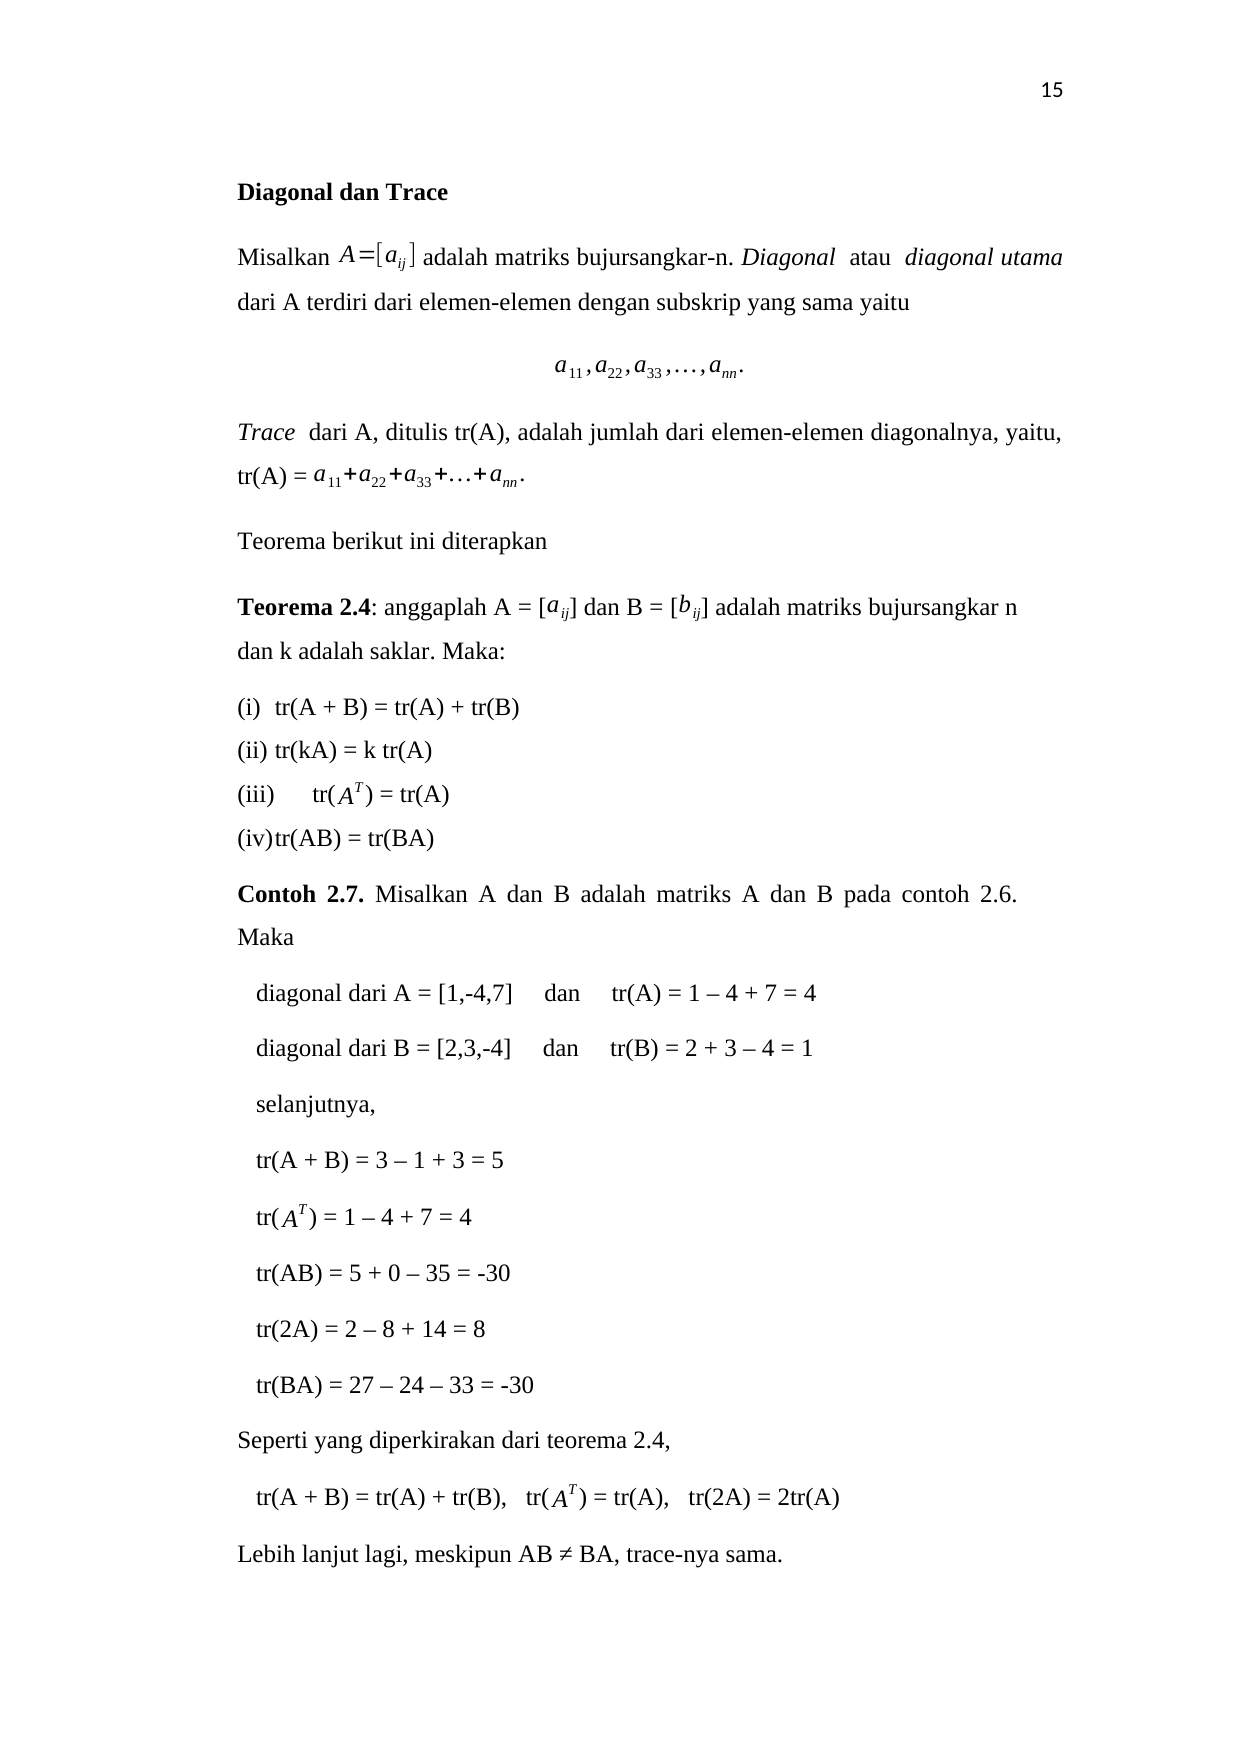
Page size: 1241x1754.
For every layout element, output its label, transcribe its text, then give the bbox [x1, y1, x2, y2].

list tr(A + B) = tr(A) + tr(B) [237, 692, 1018, 721]
text diagonal dari B = [2,3,-4] dan tr(B) = 2 + 3 – 4 = 1 [256, 1033, 1018, 1062]
text tr(AB) = 5 + 0 – 35 = -30 [256, 1258, 1018, 1287]
text Trace dari A, ditulis tr(A), adalah jumlah dari elemen-elemen diagonalnya, yaitu, tr(A) = [237, 417, 1063, 491]
text tr(2A) = 2 – 8 + 14 = 8 [256, 1314, 1018, 1343]
list tr() = tr(A) [237, 778, 1018, 809]
text Misalkan adalah matriks bujursangkar-n. Diagonal atau diagonal utama dari A terdiri dari elemen-elemen dengan subskrip yang sama yaitu [237, 241, 1063, 315]
text diagonal dari A = [1,-4,7] dan tr(A) = 1 – 4 + 7 = 4 [256, 978, 1018, 1007]
text Teorema berikut ini diterapkan [237, 526, 1063, 555]
text tr(A + B) = 3 – 1 + 3 = 5 [256, 1145, 1018, 1173]
text Seperti yang diperkirakan dari teorema 2.4, [237, 1425, 1018, 1454]
text Teorema 2.4: anggaplah A = [] dan B = [] adalah matriks bujursangkar n dan k adalah saklar. Maka: [237, 590, 1018, 665]
text tr() = 1 – 4 + 7 = 4 [256, 1200, 1018, 1232]
text selanjutnya, [256, 1089, 1018, 1118]
text tr(BA) = 27 – 24 – 33 = -30 [256, 1370, 1018, 1398]
list tr(AB) = tr(BA) [237, 823, 1018, 852]
text Diagonal dan Trace [237, 177, 1063, 206]
text Contoh 2.7. Misalkan A dan B adalah matriks A dan B pada contoh 2.6. Maka [237, 879, 1018, 951]
list tr(kA) = k tr(A) [237, 735, 1018, 764]
text tr(A + B) = tr(A) + tr(B), tr() = tr(A), tr(2A) = 2tr(A) [256, 1481, 1018, 1512]
text Lebih lanjut lagi, meskipun AB ≠ BA, trace-nya sama. [237, 1539, 1018, 1568]
